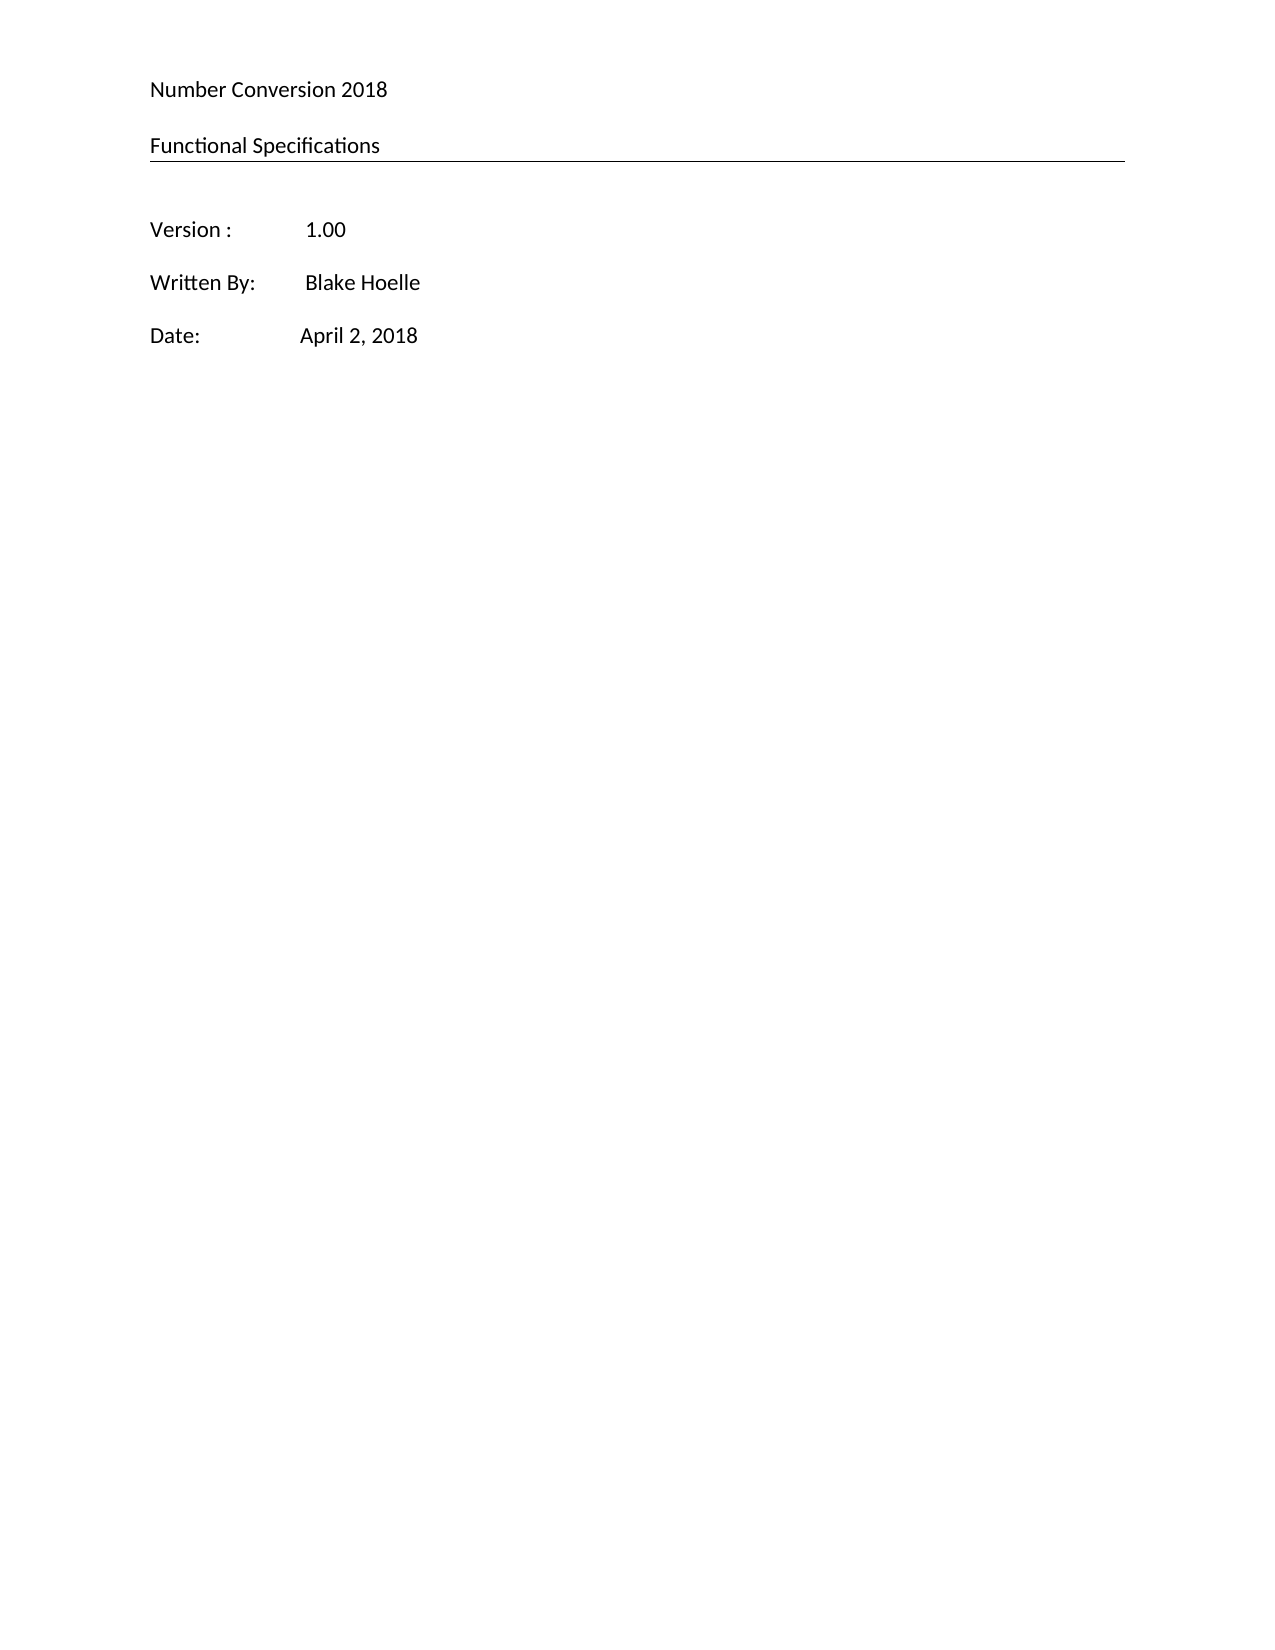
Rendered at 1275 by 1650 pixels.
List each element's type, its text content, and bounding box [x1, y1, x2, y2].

text Date: April 2, 2018 [150, 321, 1125, 349]
text Version : 1.00 [150, 215, 1125, 243]
text Written By: Blake Hoelle [150, 268, 1125, 296]
